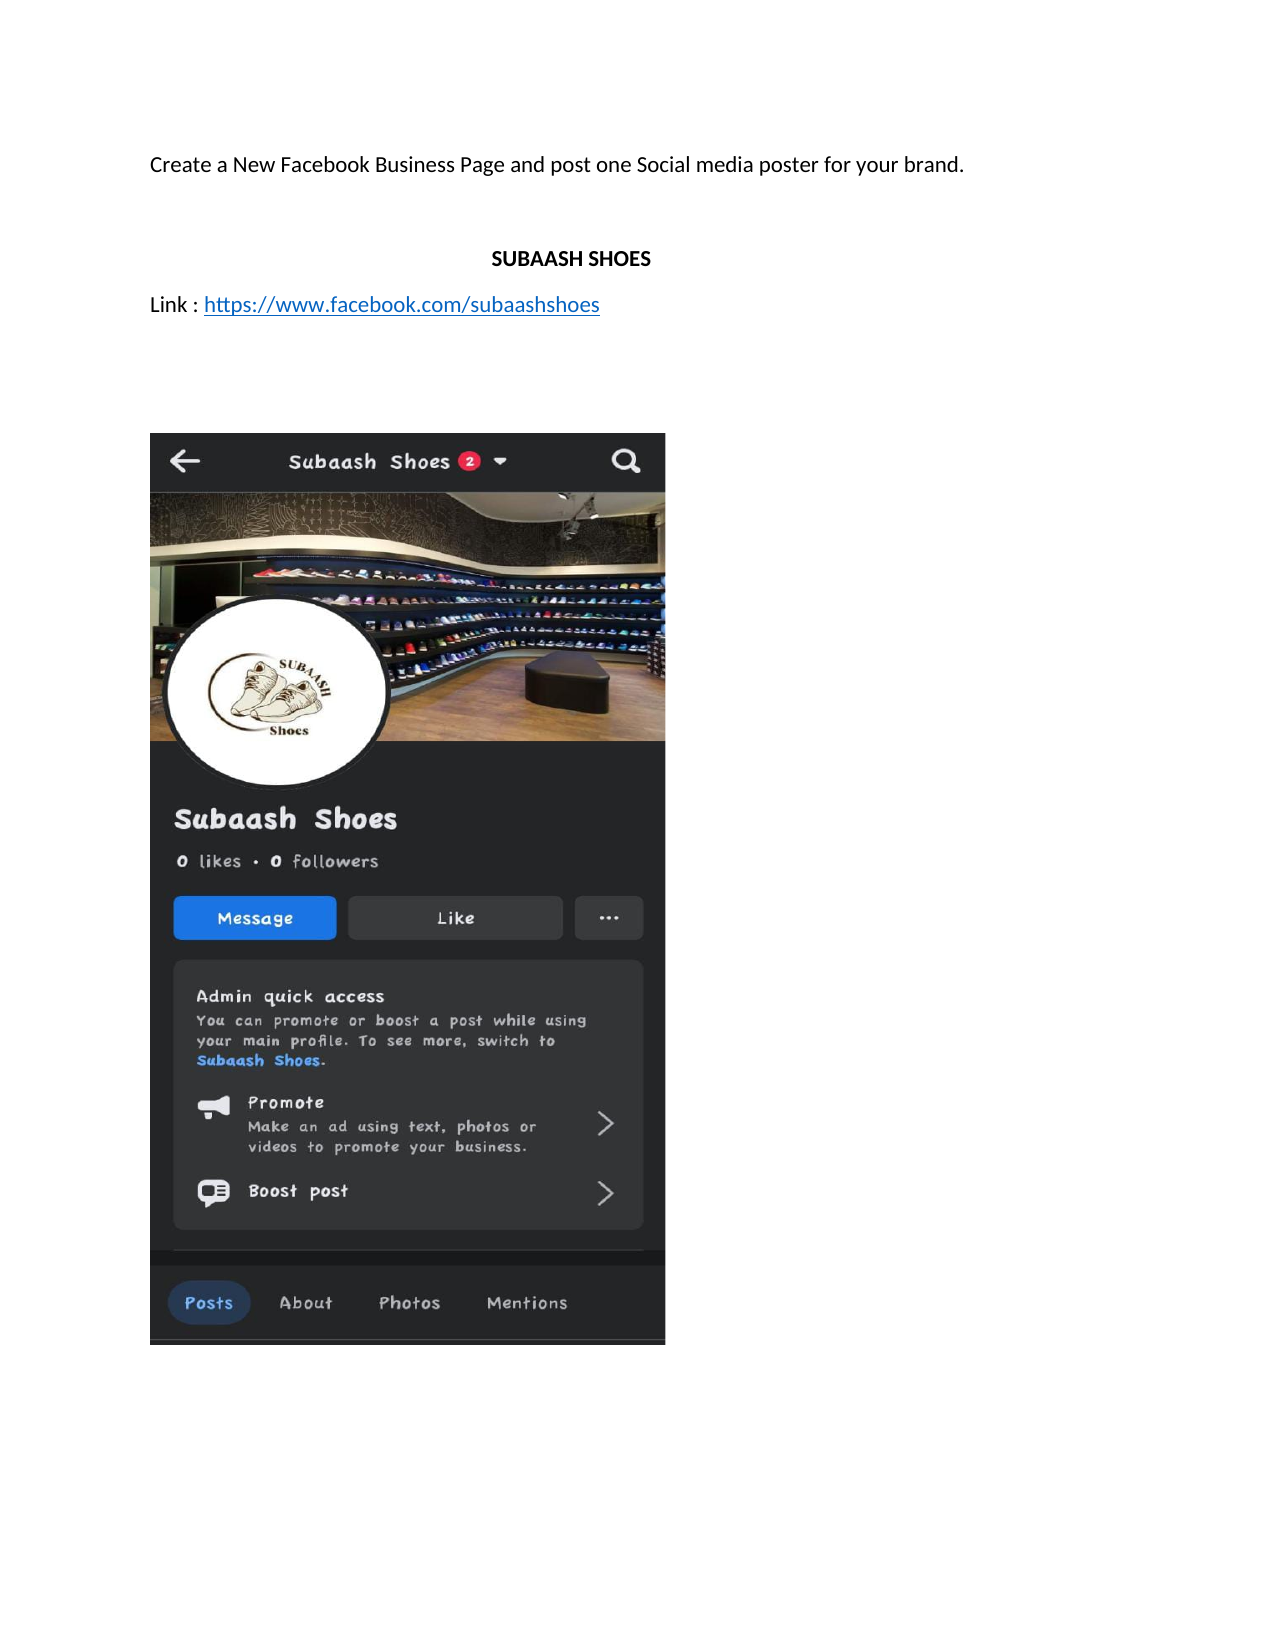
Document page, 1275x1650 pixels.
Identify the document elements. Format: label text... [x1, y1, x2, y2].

text SUBAASH SHOES [150, 244, 1125, 272]
text Link : https://www.facebook.com/subaashshoes [150, 291, 1125, 319]
picture [150, 433, 666, 1345]
text Create a New Facebook Business Page and post one Social media poster for your brand. [150, 150, 1125, 178]
